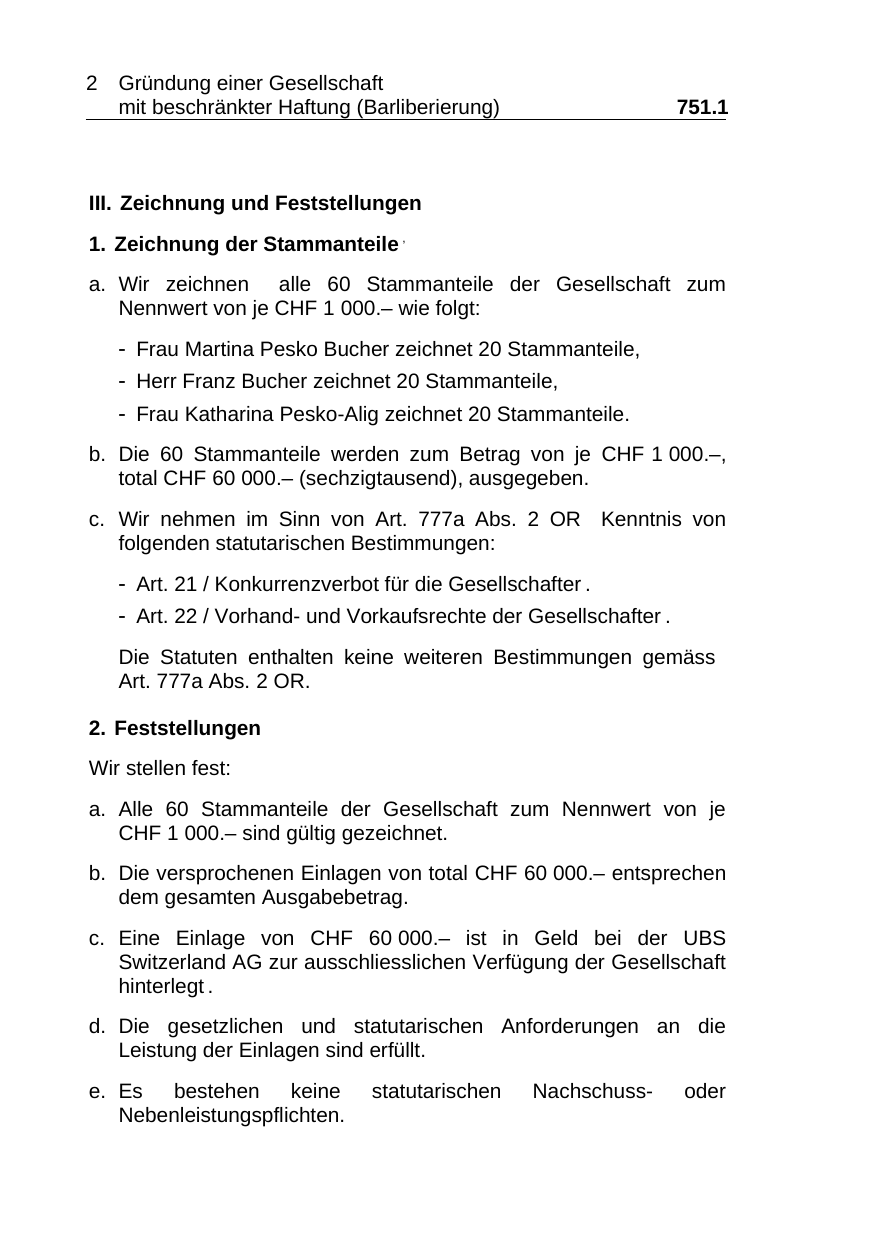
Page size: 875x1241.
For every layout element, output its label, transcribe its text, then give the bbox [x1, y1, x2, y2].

text Wir stellen fest: [89, 756, 726, 780]
text Frau Martina Pesko Bucher zeichnet 20 Stammanteile, [114, 337, 726, 361]
text b. Die 60 Stammanteile werden zum Betrag von je CHF 1 000.–, total CHF 60 000.– (sechzigtausend), ausgegeben. [89, 442, 726, 490]
text Frau Katharina Pesko-Alig zeichnet 20 Stammanteile. [114, 401, 726, 426]
text a. Wir zeichnen alle 60 Stammanteile der Gesellschaft zum Nennwert von je CHF 1 000.– wie folgt: [89, 272, 726, 320]
text d. Die gesetzlichen und statutarischen Anforderungen an die Leistung der Einlagen sind erfüllt. [89, 1014, 726, 1062]
text Art. 22 / Vorhand- und Vorkaufsrechte der Gesellschafter . [114, 604, 726, 628]
text 2. Feststellungen [89, 715, 726, 739]
text e. Es bestehen keine statutarischen Nachschuss- oder Nebenleistungspflichten. [89, 1079, 726, 1127]
text b. Die versprochenen Einlagen von total CHF 60 000.– entsprechen dem gesamten Ausgabebetrag. [89, 861, 726, 909]
text Art. 21 / Konkurrenzverbot für die Gesellschafter . [114, 571, 726, 595]
text 1. Zeichnung der Stammanteile , [89, 231, 726, 255]
text Herr Franz Bucher zeichnet 20 Stammanteile, [114, 369, 726, 393]
text c. Eine Einlage von CHF 60 000.– ist in Geld bei der UBS Switzerland AG zur ausschliesslichen Verfügung der Gesellschaft hinterlegt . [89, 926, 726, 998]
text Die Statuten enthalten keine weiteren Bestimmungen gemäss Art. 777a Abs. 2 OR. [89, 644, 726, 692]
text a. Alle 60 Stammanteile der Gesellschaft zum Nennwert von je CHF 1 000.– sind gültig gezeichnet. [89, 797, 726, 844]
text III. Zeichnung und Feststellungen [89, 191, 726, 215]
text c. Wir nehmen im Sinn von Art. 777a Abs. 2 OR Kenntnis von folgenden statutarischen Bestimmungen: [89, 507, 726, 555]
